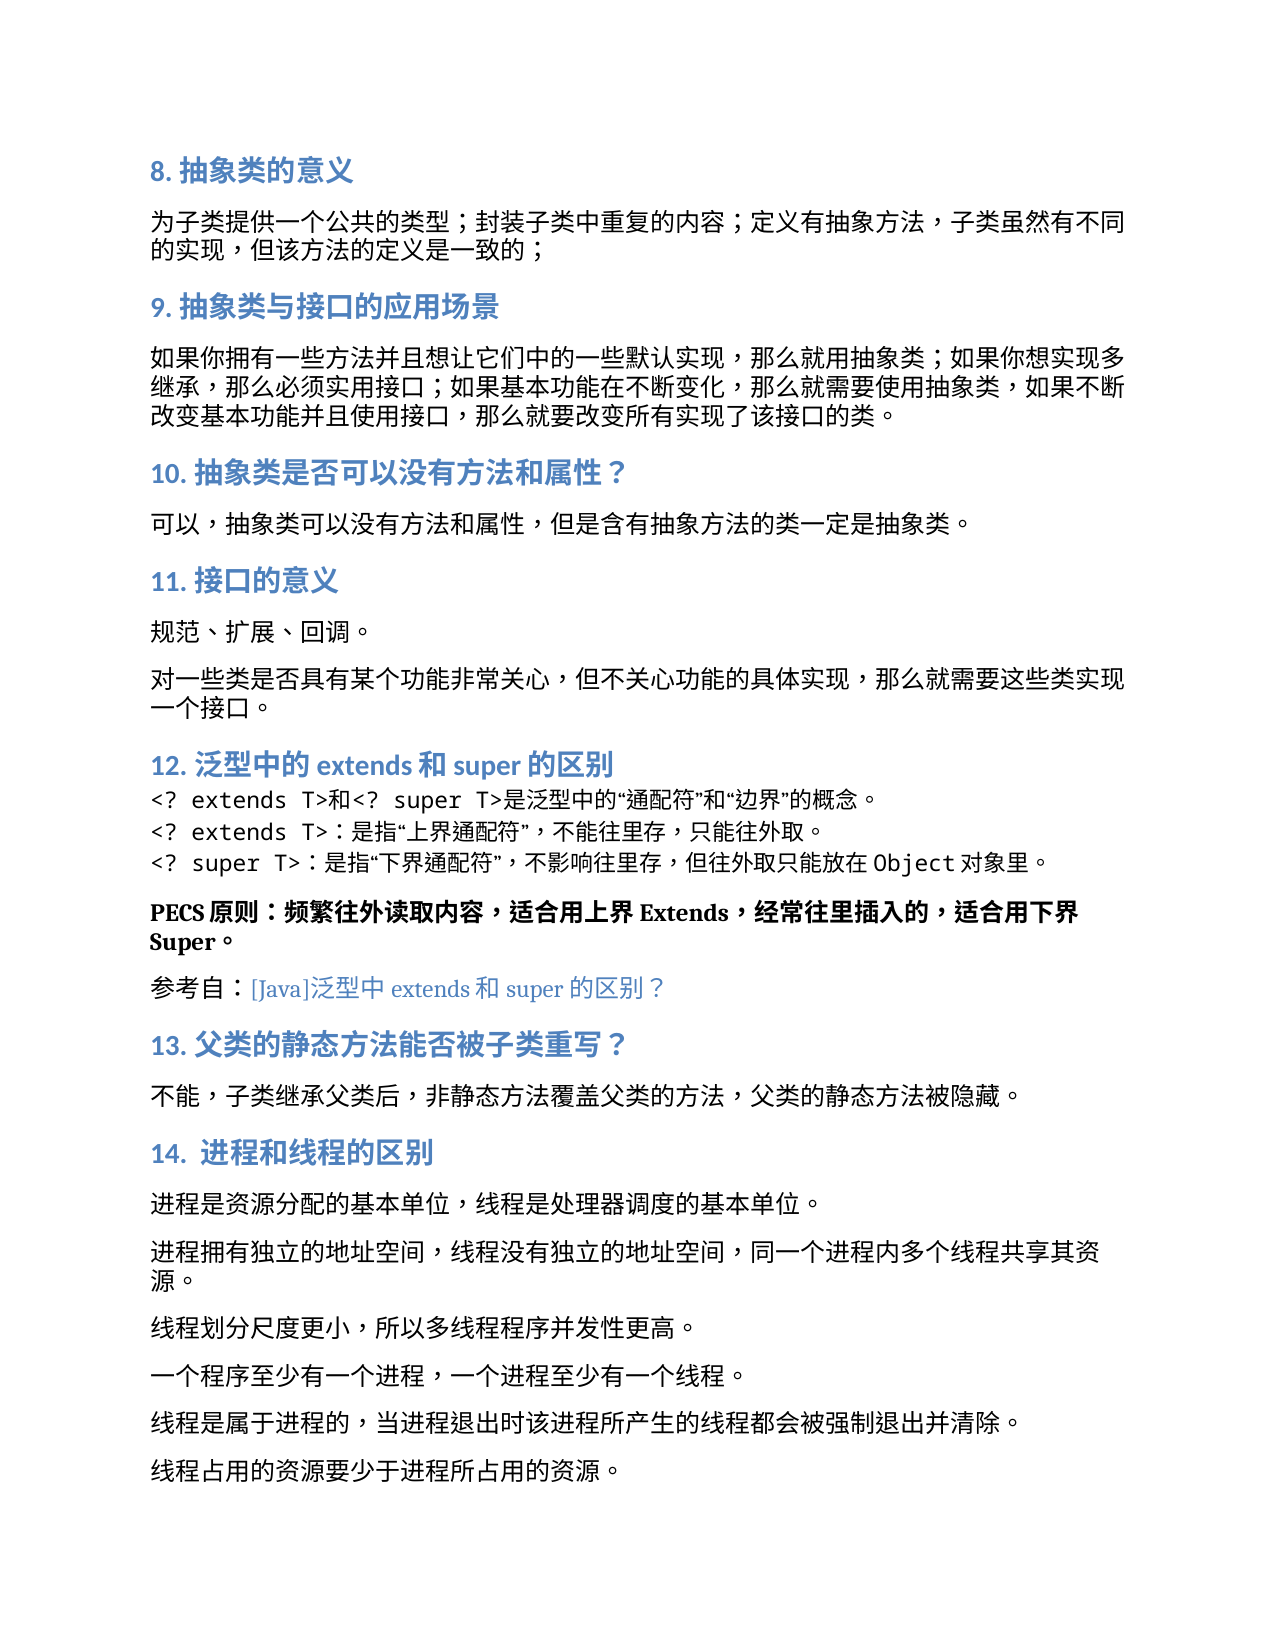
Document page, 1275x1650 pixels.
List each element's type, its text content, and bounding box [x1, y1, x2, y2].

text 一个程序至少有一个进程，一个进程至少有一个线程。 [150, 1362, 1125, 1391]
text PECS原则：频繁往外读取内容，适合用上界Extends，经常往里插入的，适合用下界Super。 [150, 899, 1125, 956]
text 进程是资源分配的基本单位，线程是处理器调度的基本单位。 [150, 1191, 1125, 1220]
text 如果你拥有一些方法并且想让它们中的一些默认实现，那么就用抽象类；如果你想实现多继承，那么必须实用接口；如果基本功能在不断变化，那么就需要使用抽象类，如果不断改变基本功能并且使用接口，那么就要改变所有实现了该接口的类。 [150, 345, 1125, 431]
text 不能，子类继承父类后，非静态方法覆盖父类的方法，父类的静态方法被隐藏。 [150, 1083, 1125, 1112]
subtitle 13. 父类的静态方法能否被子类重写？ [150, 1025, 1125, 1064]
subtitle 8. 抽象类的意义 [150, 150, 1125, 190]
text 参考自：[Java]泛型中 extends 和 super 的区别？ [150, 975, 1125, 1004]
text 线程占用的资源要少于进程所占用的资源。 [150, 1457, 1125, 1486]
text 可以，抽象类可以没有方法和属性，但是含有抽象方法的类一定是抽象类。 [150, 511, 1125, 539]
subtitle 9. 抽象类与接口的应用场景 [150, 287, 1125, 326]
subtitle 14. 进程和线程的区别 [150, 1133, 1125, 1172]
text 线程划分尺度更小，所以多线程程序并发性更高。 [150, 1315, 1125, 1344]
subtitle 12. 泛型中的extends和super的区别 [150, 744, 1125, 784]
text 进程拥有独立的地址空间，线程没有独立的地址空间，同一个进程内多个线程共享其资源。 [150, 1239, 1125, 1296]
text 规范、扩展、回调。 [150, 619, 1125, 647]
text 线程是属于进程的，当进程退出时该进程所产生的线程都会被强制退出并清除。 [150, 1410, 1125, 1439]
subtitle 11. 接口的意义 [150, 560, 1125, 600]
text 为子类提供一个公共的类型；封装子类中重复的内容；定义有抽象方法，子类虽然有不同的实现，但该方法的定义是一致的； [150, 208, 1125, 266]
text <? extends T>和<? super T>是泛型中的“通配符”和“边界”的概念。 <? extends T>：是指“上界通配符”，不能往里存，只能往外取。 <? super T>：是指“下界通配符”，不影响往里存，但往外取只能放在Object对象里。 [150, 784, 1125, 878]
text 对一些类是否具有某个功能非常关心，但不关心功能的具体实现，那么就需要这些类实现一个接口。 [150, 666, 1125, 724]
subtitle 10. 抽象类是否可以没有方法和属性？ [150, 452, 1125, 492]
